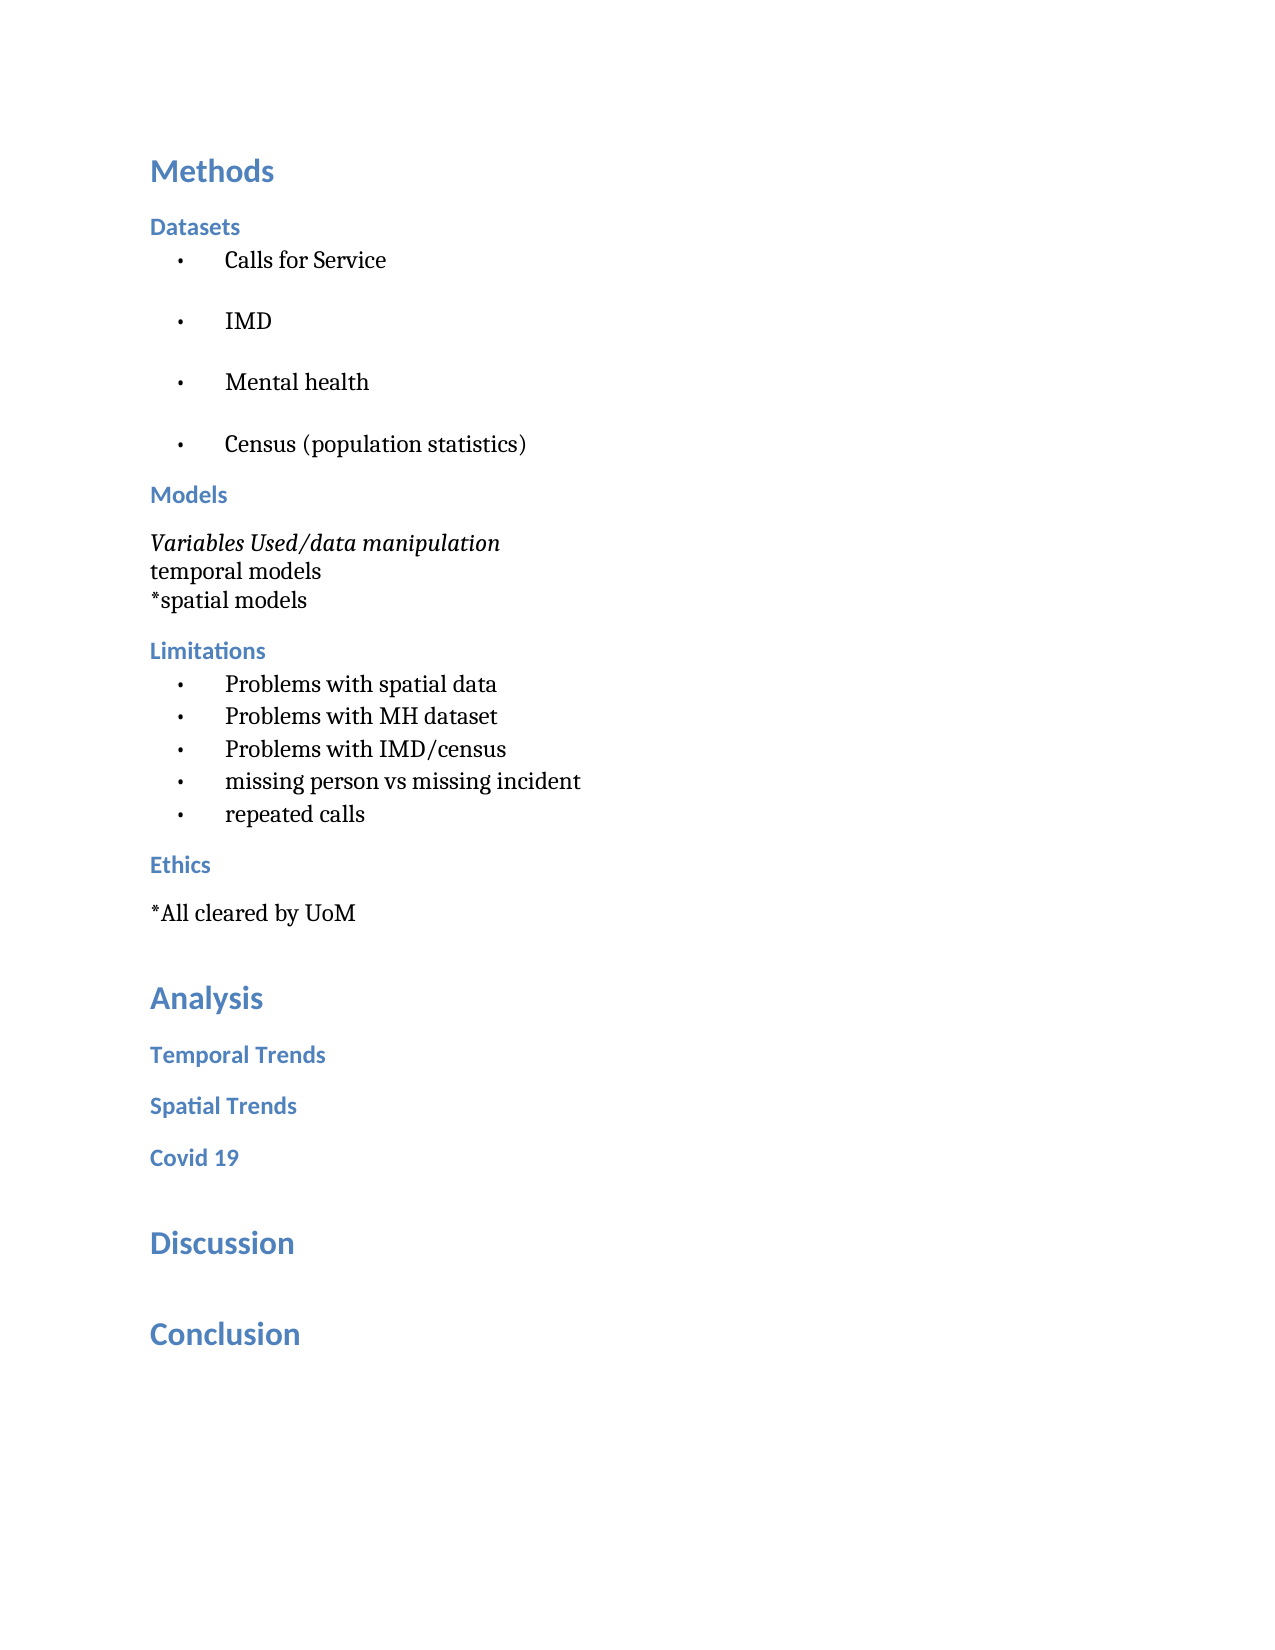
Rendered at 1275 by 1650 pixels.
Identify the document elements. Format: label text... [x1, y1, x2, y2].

subtitle Temporal Trends [150, 1039, 1125, 1069]
list Census (population statistics) [175, 429, 1125, 458]
list Problems with spatial data [175, 670, 1125, 698]
subtitle Models [150, 479, 1125, 510]
list Mental health [175, 368, 1125, 426]
text Variables Used/data manipulation temporal models *spatial models [150, 528, 1125, 615]
subtitle Methods [150, 150, 1125, 191]
list Problems with IMD/census [175, 735, 1125, 763]
subtitle Covid 19 [150, 1142, 1125, 1172]
subtitle Spatial Trends [150, 1090, 1125, 1121]
list Problems with MH dataset [175, 702, 1125, 731]
subtitle Analysis [150, 977, 1125, 1018]
subtitle Discussion [150, 1222, 1125, 1263]
subtitle Datasets [150, 212, 1125, 242]
text *All cleared by UoM [150, 899, 1125, 927]
list missing person vs missing incident [175, 767, 1125, 796]
subtitle Ethics [150, 849, 1125, 880]
subtitle Conclusion [150, 1313, 1125, 1354]
list IMD [175, 307, 1125, 364]
list repeated calls [175, 800, 1125, 828]
list Calls for Service [175, 246, 1125, 303]
subtitle Limitations [150, 636, 1125, 666]
